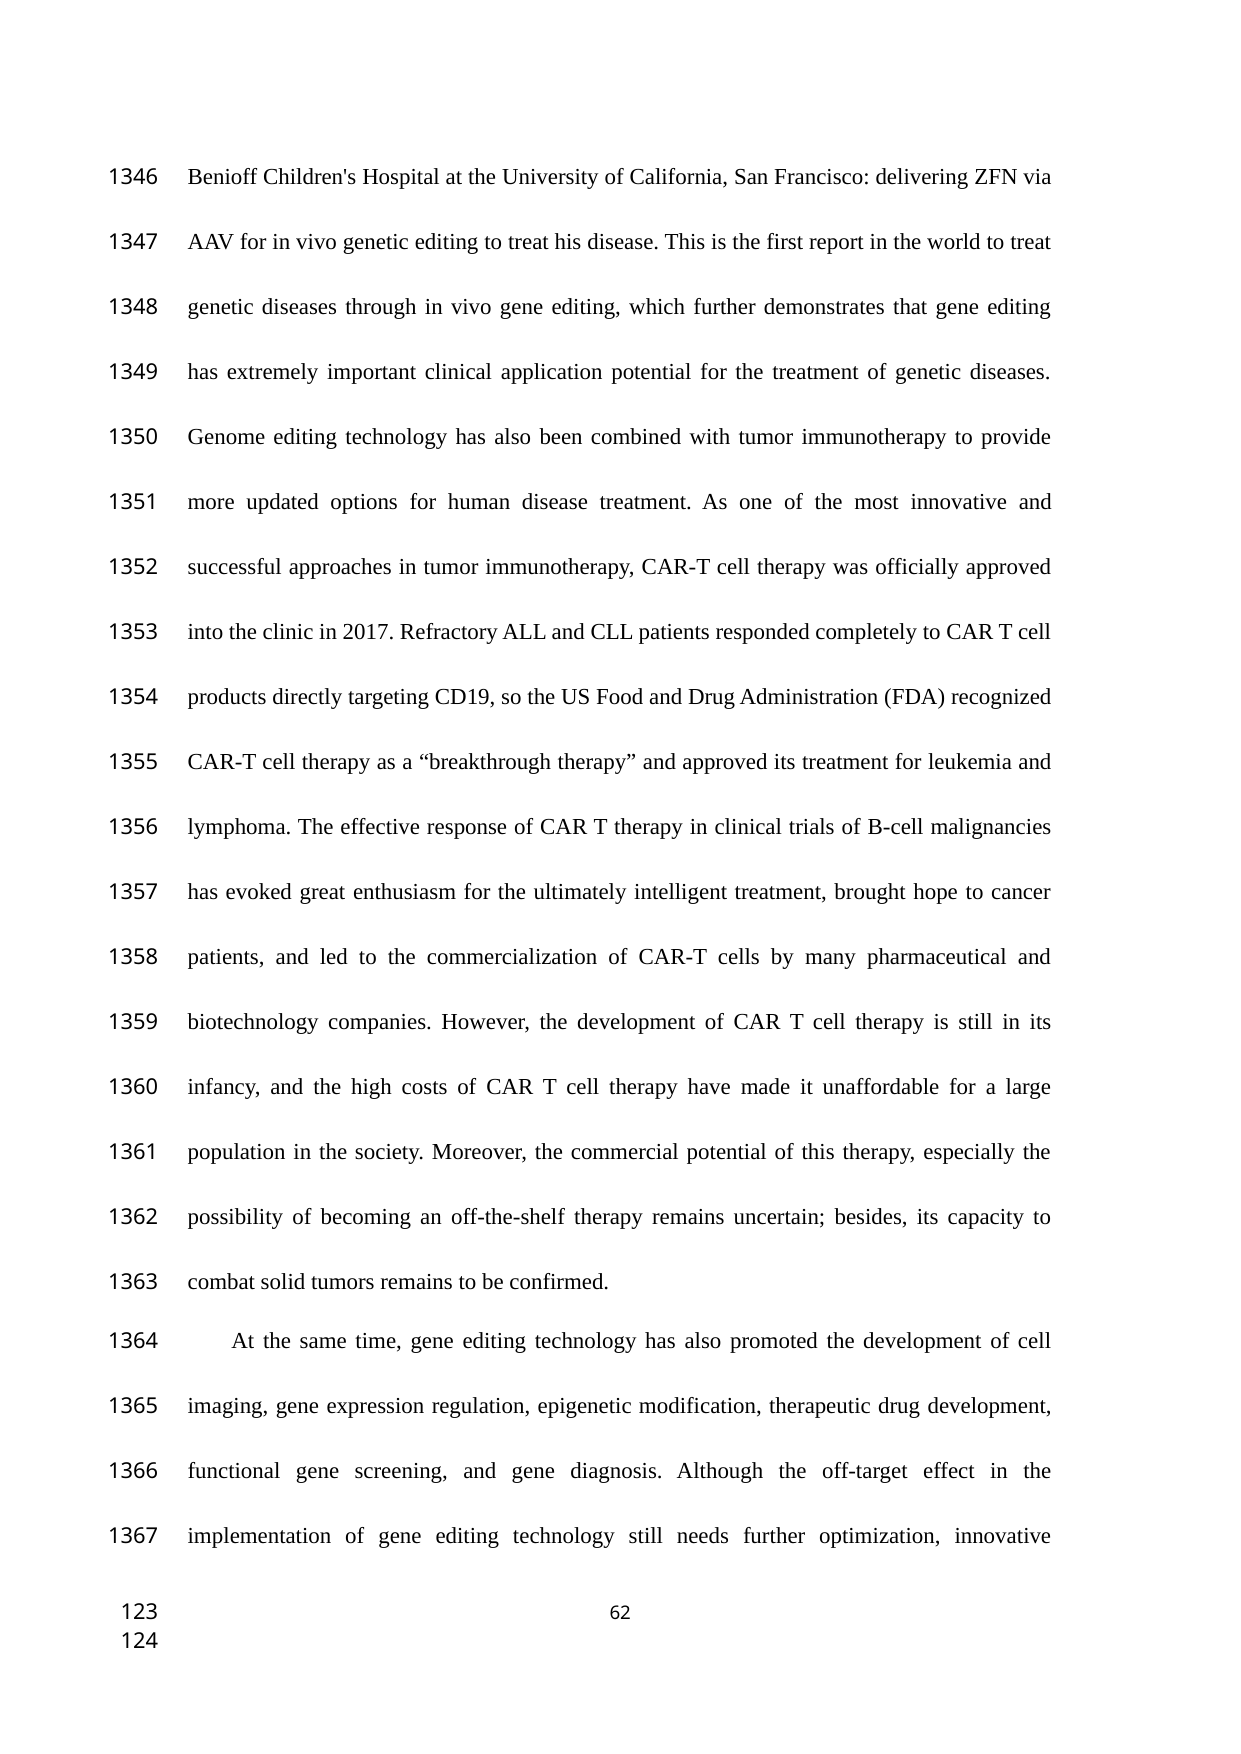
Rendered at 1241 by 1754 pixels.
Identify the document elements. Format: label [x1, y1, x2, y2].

text [187, 1324, 1053, 1551]
text [187, 160, 1053, 1297]
